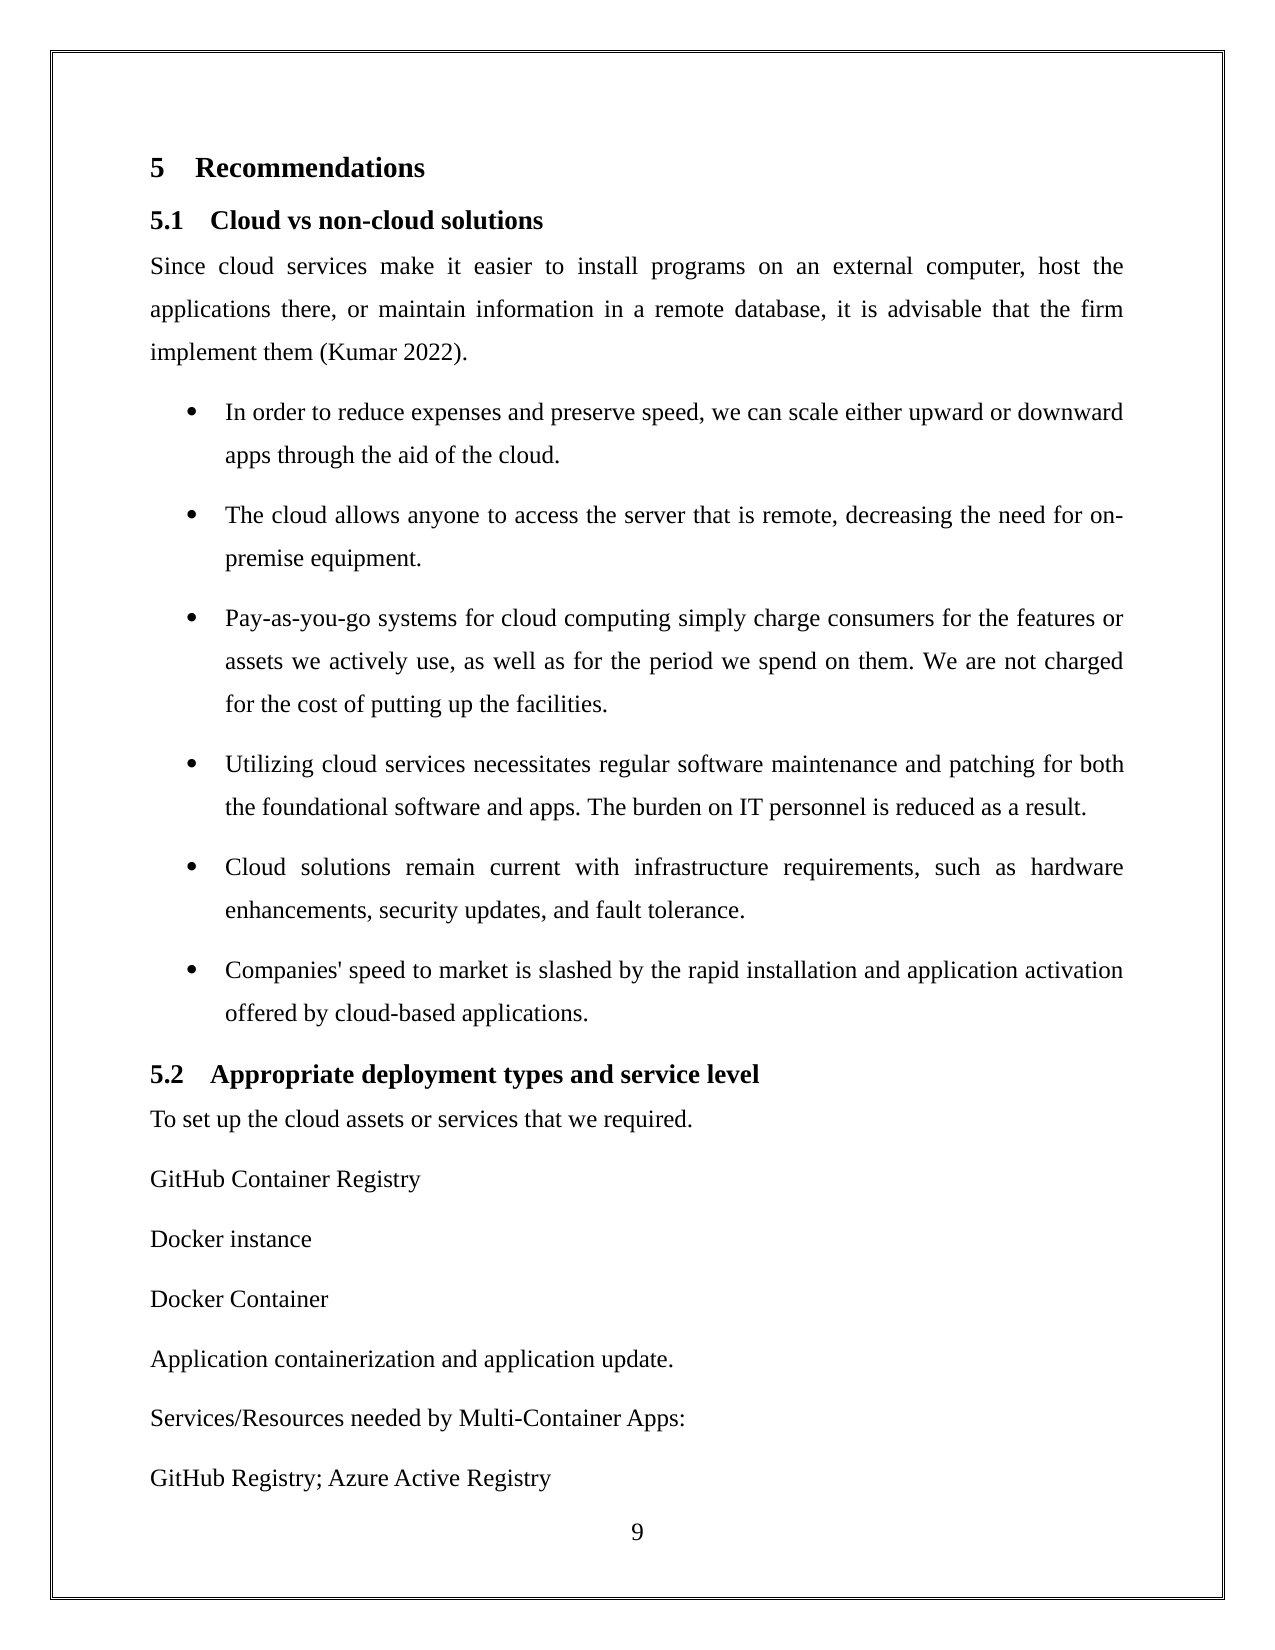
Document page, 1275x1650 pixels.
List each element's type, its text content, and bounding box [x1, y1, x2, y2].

subtitle Cloud vs non-cloud solutions [150, 204, 1125, 236]
list Cloud solutions remain current with infrastructure requirements, such as hardware enhancements, security updates, and fault tolerance. [187, 852, 1125, 924]
list Utilizing cloud services necessitates regular software maintenance and patching for both the foundational software and apps. The burden on IT personnel is reduced as a result. [187, 749, 1125, 821]
text Docker Container [150, 1284, 1125, 1313]
text Application containerization and application update. [150, 1344, 1125, 1372]
text Docker instance [150, 1224, 1125, 1253]
text GitHub Registry; Azure Active Registry [150, 1463, 1125, 1492]
list In order to reduce expenses and preserve speed, we can scale either upward or downward apps through the aid of the cloud. [187, 397, 1125, 469]
subtitle Recommendations [150, 150, 1125, 183]
text GitHub Container Registry [150, 1164, 1125, 1193]
list The cloud allows anyone to access the server that is remote, decreasing the need for on-premise equipment. [187, 500, 1125, 572]
text Since cloud services make it easier to install programs on an external computer, host the applications there, or maintain information in a remote database, it is advisable that the firm implement them (Kumar 2022). [150, 251, 1125, 366]
text To set up the cloud assets or services that we required. [150, 1104, 1125, 1133]
list Companies' speed to market is slashed by the rapid installation and application activation offered by cloud-based applications. [187, 955, 1125, 1027]
subtitle Appropriate deployment types and service level [150, 1058, 1125, 1089]
text Services/Resources needed by Multi-Container Apps: [150, 1403, 1125, 1432]
list Pay-as-you-go systems for cloud computing simply charge consumers for the features or assets we actively use, as well as for the period we spend on them. We are not charged for the cost of putting up the facilities. [187, 603, 1125, 718]
